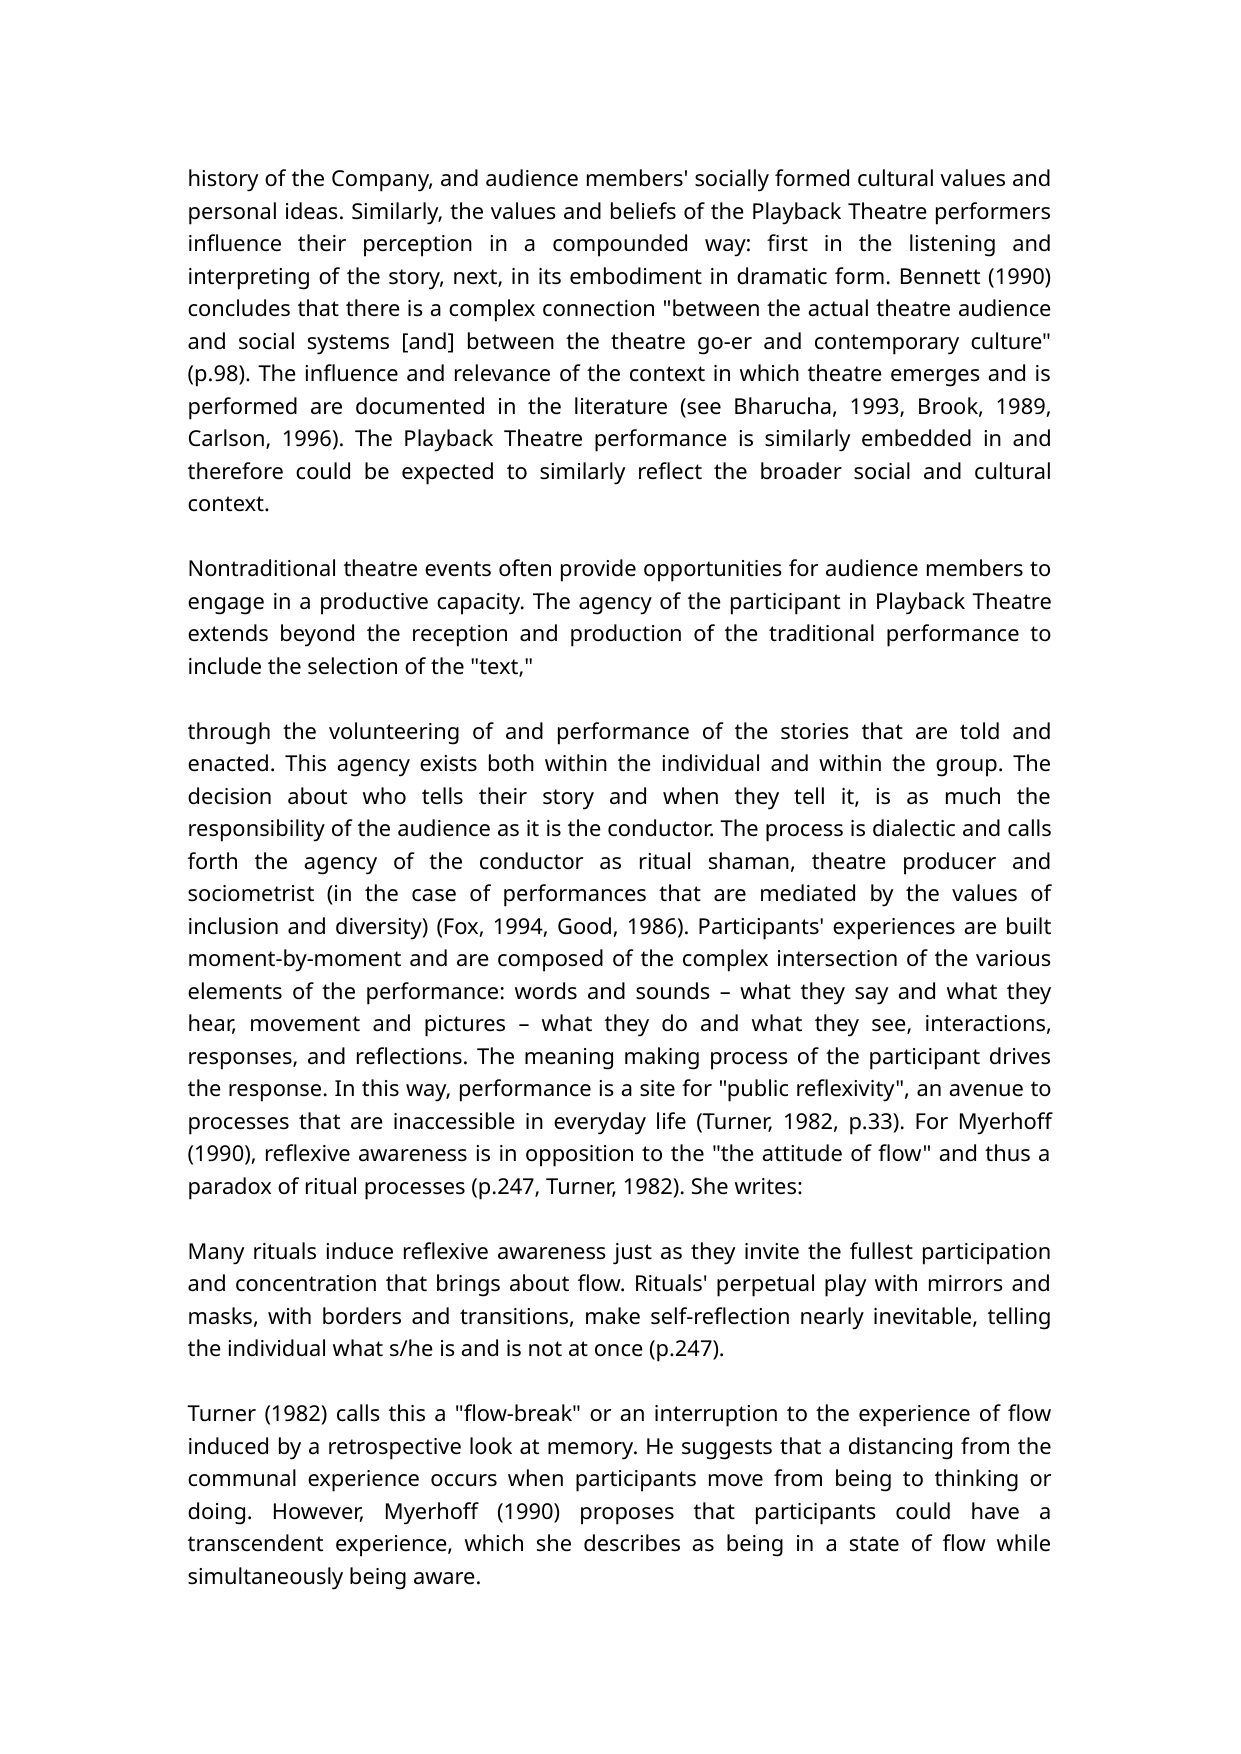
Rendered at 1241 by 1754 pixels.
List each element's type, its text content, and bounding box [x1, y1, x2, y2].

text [187, 162, 1053, 519]
text Many rituals induce reflexive awareness just as they invite the fullest participation and concentration that brings about flow. Rituals' perpetual play with mirrors and masks, with borders and transitions, make self-reflection nearly inevitable, telling the individual what s/he is and is not at once (p.247). [187, 1234, 1053, 1364]
text Nontraditional theatre events often provide opportunities for audience members to engage in a productive capacity. The agency of the participant in Playback Theatre extends beyond the reception and production of the traditional performance to include the selection of the "text," [187, 552, 1053, 682]
text through the volunteering of and performance of the stories that are told and enacted. This agency exists both within the individual and within the group. The decision about who tells their story and when they tell it, is as much the responsibility of the audience as it is the conductor. The process is dialectic and calls forth the agency of the conductor as ritual shaman, theatre producer and sociometrist (in the case of performances that are mediated by the values of inclusion and diversity) (Fox, 1994, Good, 1986). Participants' experiences are built moment-by-moment and are composed of the complex intersection of the various elements of the performance: words and sounds – what they say and what they hear, movement and pictures – what they do and what they see, interactions, responses, and reflections. The meaning making process of the participant drives the response. In this way, performance is a site for "public reflexivity", an avenue to processes that are inaccessible in everyday life (Turner, 1982, p.33). For Myerhoff (1990), reflexive awareness is in opposition to the "the attitude of flow" and thus a paradox of ritual processes (p.247, Turner, 1982). She writes: [187, 714, 1053, 1202]
text Turner (1982) calls this a "flow-break" or an interruption to the experience of flow induced by a retrospective look at memory. He suggests that a distancing from the communal experience occurs when participants move from being to thinking or doing. However, Myerhoff (1990) proposes that participants could have a transcendent experience, which she describes as being in a state of flow while simultaneously being aware. [187, 1397, 1053, 1592]
